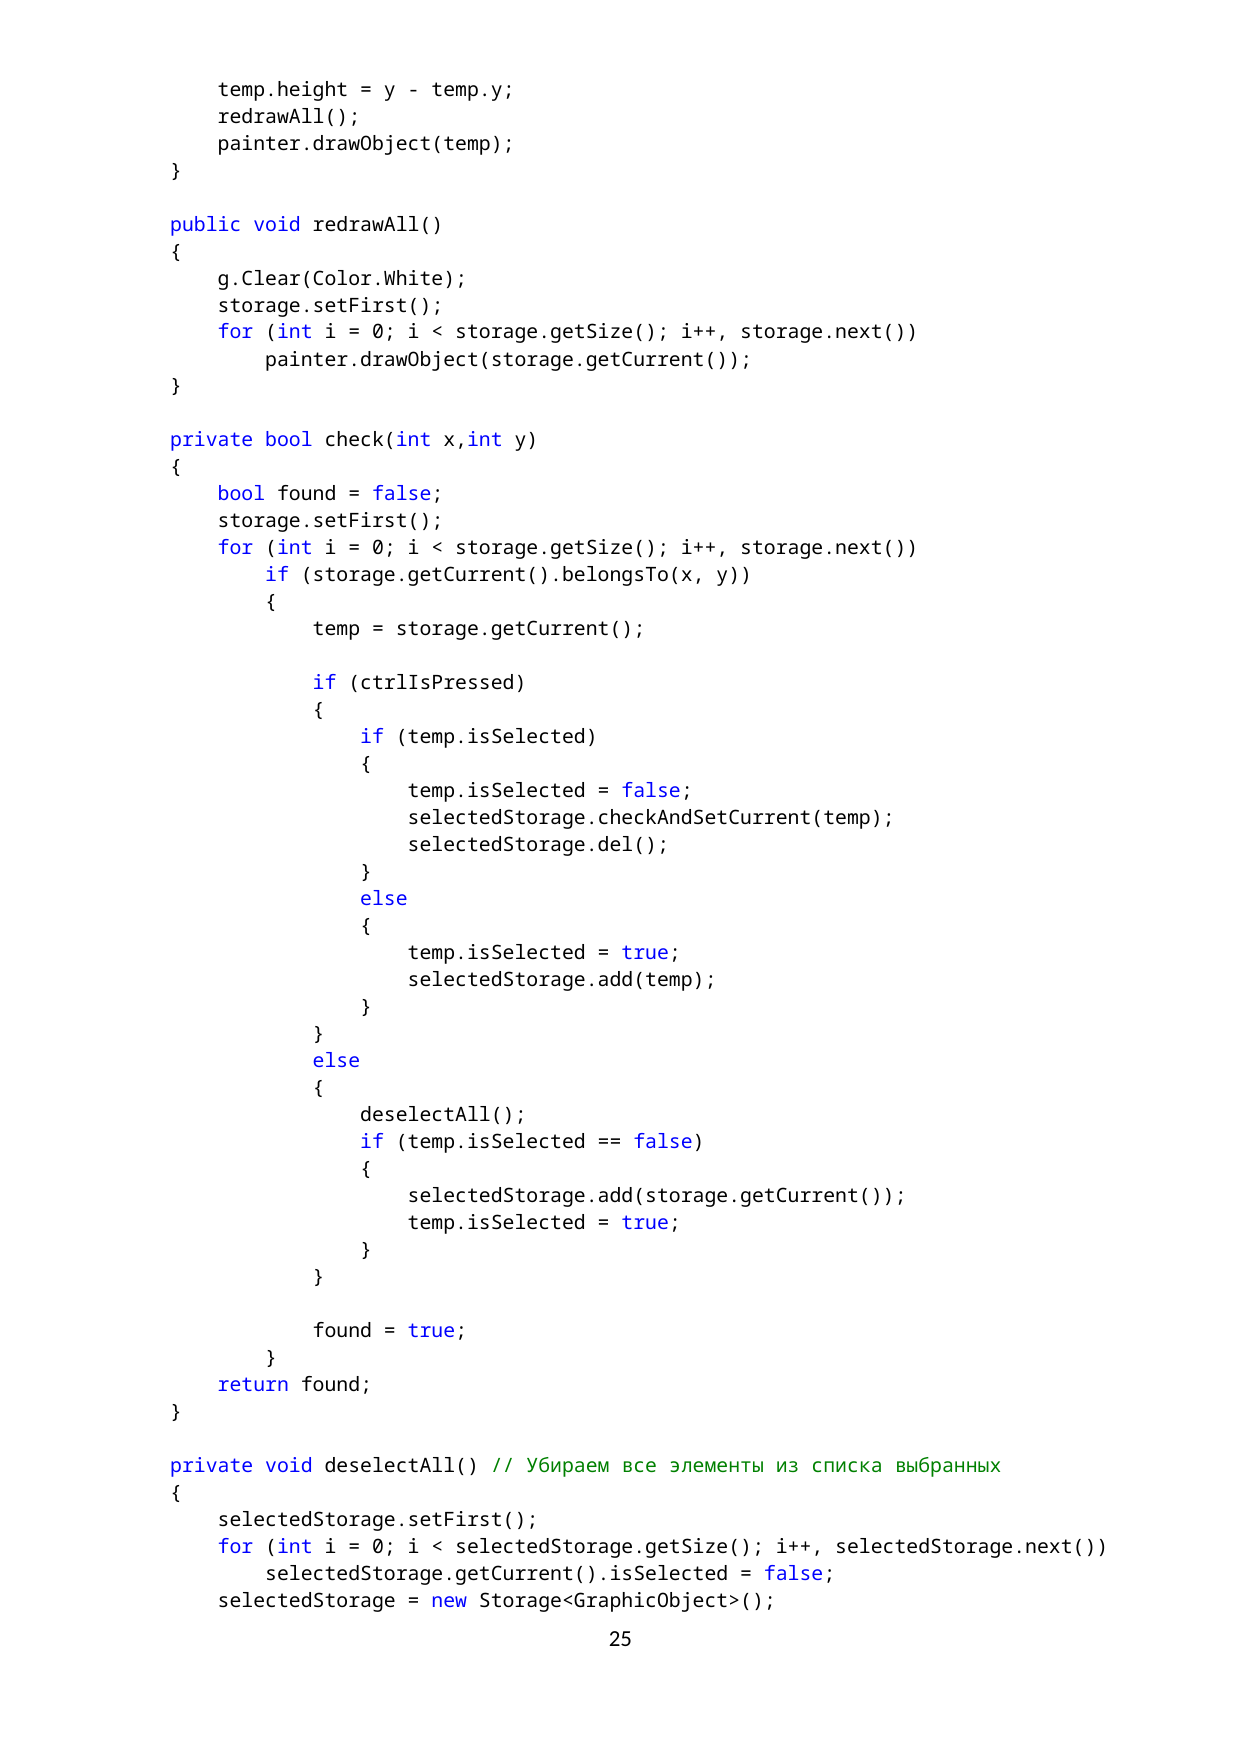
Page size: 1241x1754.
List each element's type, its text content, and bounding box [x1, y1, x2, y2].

text { [75, 453, 1165, 480]
text temp = storage.getCurrent(); [75, 614, 1165, 642]
text } [75, 1343, 1165, 1370]
text painter.drawObject(temp); [75, 129, 1165, 156]
text else [75, 884, 1165, 911]
text found = true; [75, 1316, 1165, 1343]
text selectedStorage = new Storage<GraphicObject>(); [75, 1586, 1165, 1613]
text private void deselectAll() // Убираем все элементы из списка выбранных [75, 1451, 1165, 1478]
text } [75, 156, 1165, 183]
text storage.setFirst(); [75, 291, 1165, 318]
text selectedStorage.getCurrent().isSelected = false; [75, 1559, 1165, 1586]
text selectedStorage.add(storage.getCurrent()); [75, 1181, 1165, 1208]
text { [75, 696, 1165, 722]
text if (ctrlIsPressed) [75, 668, 1165, 696]
text g.Clear(Color.White); [75, 264, 1165, 291]
text storage.setFirst(); [75, 507, 1165, 534]
text if (temp.isSelected == false) [75, 1127, 1165, 1154]
text { [75, 1073, 1165, 1100]
text public void redrawAll() [75, 210, 1165, 237]
text temp.isSelected = true; [75, 938, 1165, 965]
text if (temp.isSelected) [75, 722, 1165, 749]
text { [75, 749, 1165, 776]
text painter.drawObject(storage.getCurrent()); [75, 345, 1165, 372]
text temp.isSelected = false; [75, 776, 1165, 803]
text redrawAll(); [75, 102, 1165, 129]
text temp.isSelected = true; [75, 1208, 1165, 1235]
text } [75, 1397, 1165, 1424]
text { [75, 911, 1165, 938]
text selectedStorage.setFirst(); [75, 1505, 1165, 1532]
text return found; [75, 1370, 1165, 1397]
text selectedStorage.checkAndSetCurrent(temp); [75, 803, 1165, 830]
text } [75, 372, 1165, 399]
text private bool check(int x,int y) [75, 426, 1165, 453]
text bool found = false; [75, 480, 1165, 507]
text } [75, 992, 1165, 1019]
text } [75, 1019, 1165, 1046]
text { [75, 237, 1165, 264]
text if (storage.getCurrent().belongsTo(x, y)) [75, 561, 1165, 588]
text deselectAll(); [75, 1100, 1165, 1127]
text } [75, 1262, 1165, 1289]
text selectedStorage.del(); [75, 830, 1165, 857]
text } [75, 1235, 1165, 1262]
text { [75, 588, 1165, 614]
text else [75, 1046, 1165, 1073]
text selectedStorage.add(temp); [75, 965, 1165, 992]
text temp.height = y - temp.y; [75, 75, 1165, 102]
text } [75, 857, 1165, 884]
text for (int i = 0; i < storage.getSize(); i++, storage.next()) [75, 534, 1165, 561]
text { [75, 1154, 1165, 1181]
text for (int i = 0; i < selectedStorage.getSize(); i++, selectedStorage.next()) [75, 1532, 1165, 1559]
text { [75, 1478, 1165, 1505]
text for (int i = 0; i < storage.getSize(); i++, storage.next()) [75, 318, 1165, 345]
